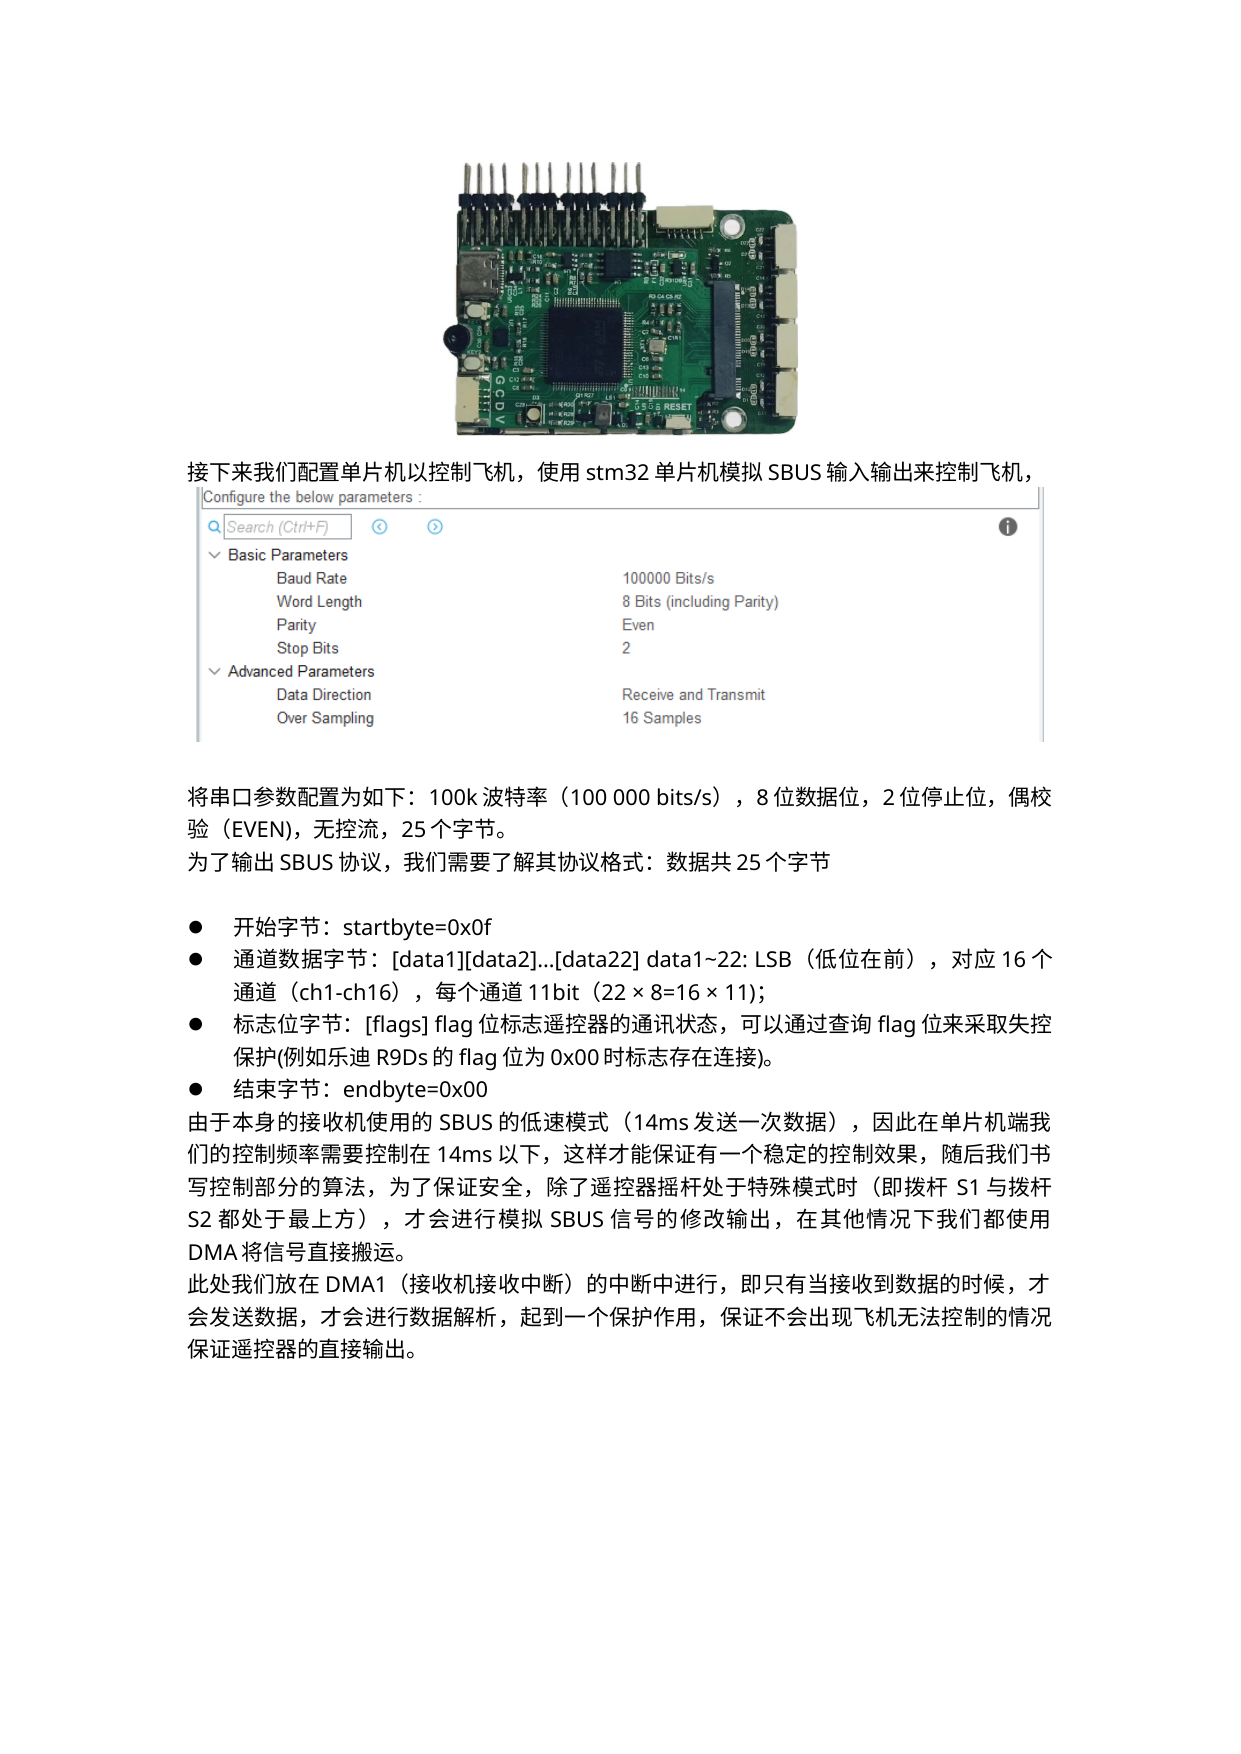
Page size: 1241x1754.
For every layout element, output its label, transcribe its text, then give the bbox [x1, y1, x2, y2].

list 开始字节：startbyte=0x0f [187, 909, 1053, 942]
list 结束字节：endbyte=0x00 [187, 1072, 1053, 1104]
list 通道数据字节：[data1][data2]…[data22] data1~22: LSB（低位在前），对应16个通道（ch1-ch16），每个通道11bit（22 × 8=16 × 11)； [187, 942, 1053, 1007]
picture [196, 487, 1044, 742]
text 此处我们放在DMA1（接收机接收中断）的中断中进行，即只有当接收到数据的时候，才会发送数据，才会进行数据解析，起到一个保护作用，保证不会出现飞机无法控制的情况，保证遥控器的直接输出。 [187, 1267, 1053, 1364]
text 为了输出SBUS协议，我们需要了解其协议格式：数据共25个字节 [187, 844, 1053, 877]
list 标志位字节：[flags] flag位标志遥控器的通讯状态，可以通过查询flag位来采取失控保护(例如乐迪R9Ds的flag位为0x00时标志存在连接)。 [187, 1007, 1053, 1072]
text 接下来我们配置单片机以控制飞机，使用stm32单片机模拟SBUS输入输出来控制飞机， [187, 454, 1053, 487]
picture [442, 162, 799, 436]
text 由于本身的接收机使用的SBUS的低速模式（14ms发送一次数据），因此在单片机端我们的控制频率需要控制在14ms以下，这样才能保证有一个稳定的控制效果，随后我们书写控制部分的算法，为了保证安全，除了遥控器摇杆处于特殊模式时（即拨杆S1与拨杆S2都处于最上方），才会进行模拟SBUS信号的修改输出，在其他情况下我们都使用DMA将信号直接搬运。 [187, 1104, 1053, 1267]
text 将串口参数配置为如下：100k波特率（100 000 bits/s），8位数据位，2位停止位，偶校验（EVEN)，无控流，25个字节。 [187, 779, 1053, 844]
